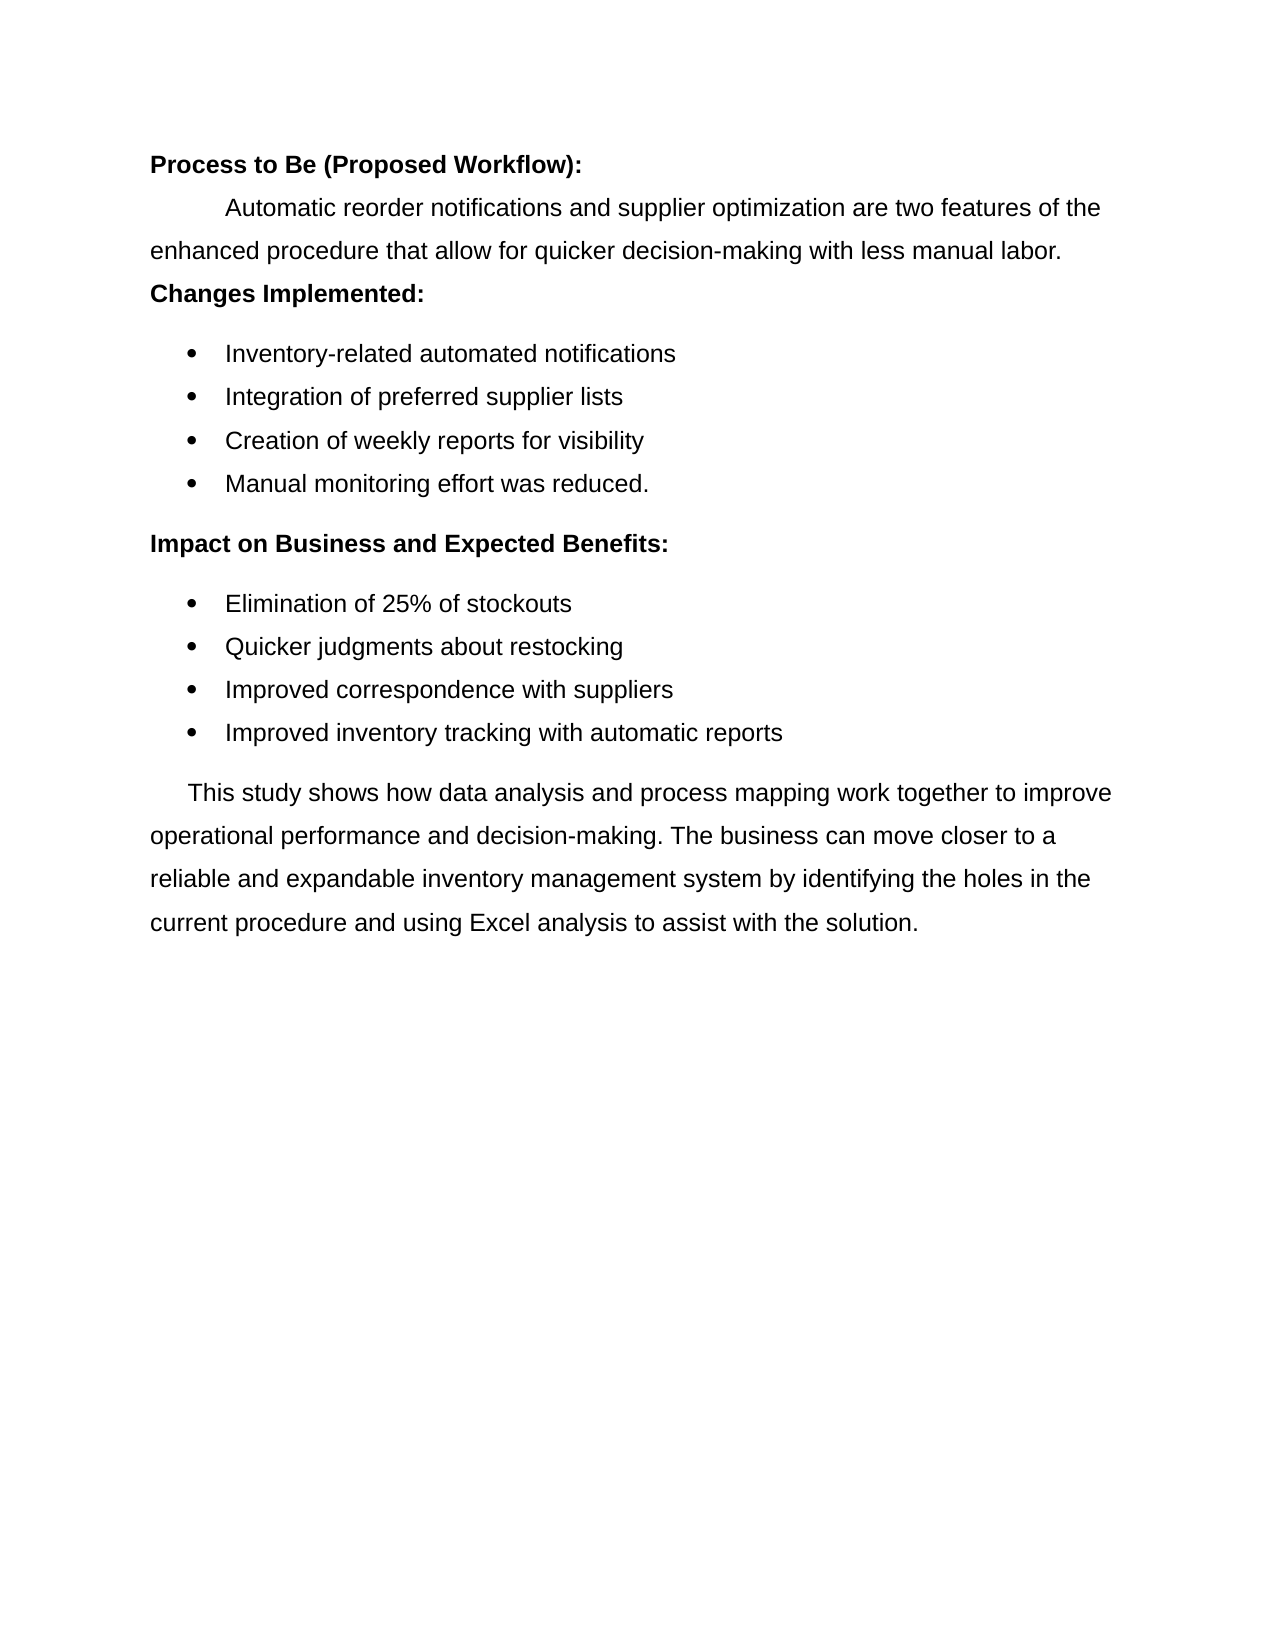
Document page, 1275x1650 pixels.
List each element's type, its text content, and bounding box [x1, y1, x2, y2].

list Creation of weekly reports for visibility [187, 426, 1125, 454]
text This study shows how data analysis and process mapping work together to improve operational performance and decision-making. The business can move closer to a reliable and expandable inventory management system by identifying the holes in the current procedure and using Excel analysis to assist with the solution. [150, 778, 1125, 936]
text Impact on Business and Expected Benefits: [150, 529, 1125, 557]
list Manual monitoring effort was reduced. [187, 469, 1125, 498]
list Improved inventory tracking with automatic reports [187, 718, 1125, 747]
list Quicker judgments about restocking [187, 632, 1125, 661]
text Process to Be (Proposed Workflow): Automatic reorder notifications and supplier optimization are two features of the enhanced procedure that allow for quicker decision-making with less manual labor. Changes Implemented: [150, 150, 1125, 308]
list Inventory-related automated notifications [187, 339, 1125, 368]
list Elimination of 25% of stockouts [187, 588, 1125, 617]
list Integration of preferred supplier lists [187, 382, 1125, 411]
list Improved correspondence with suppliers [187, 675, 1125, 704]
